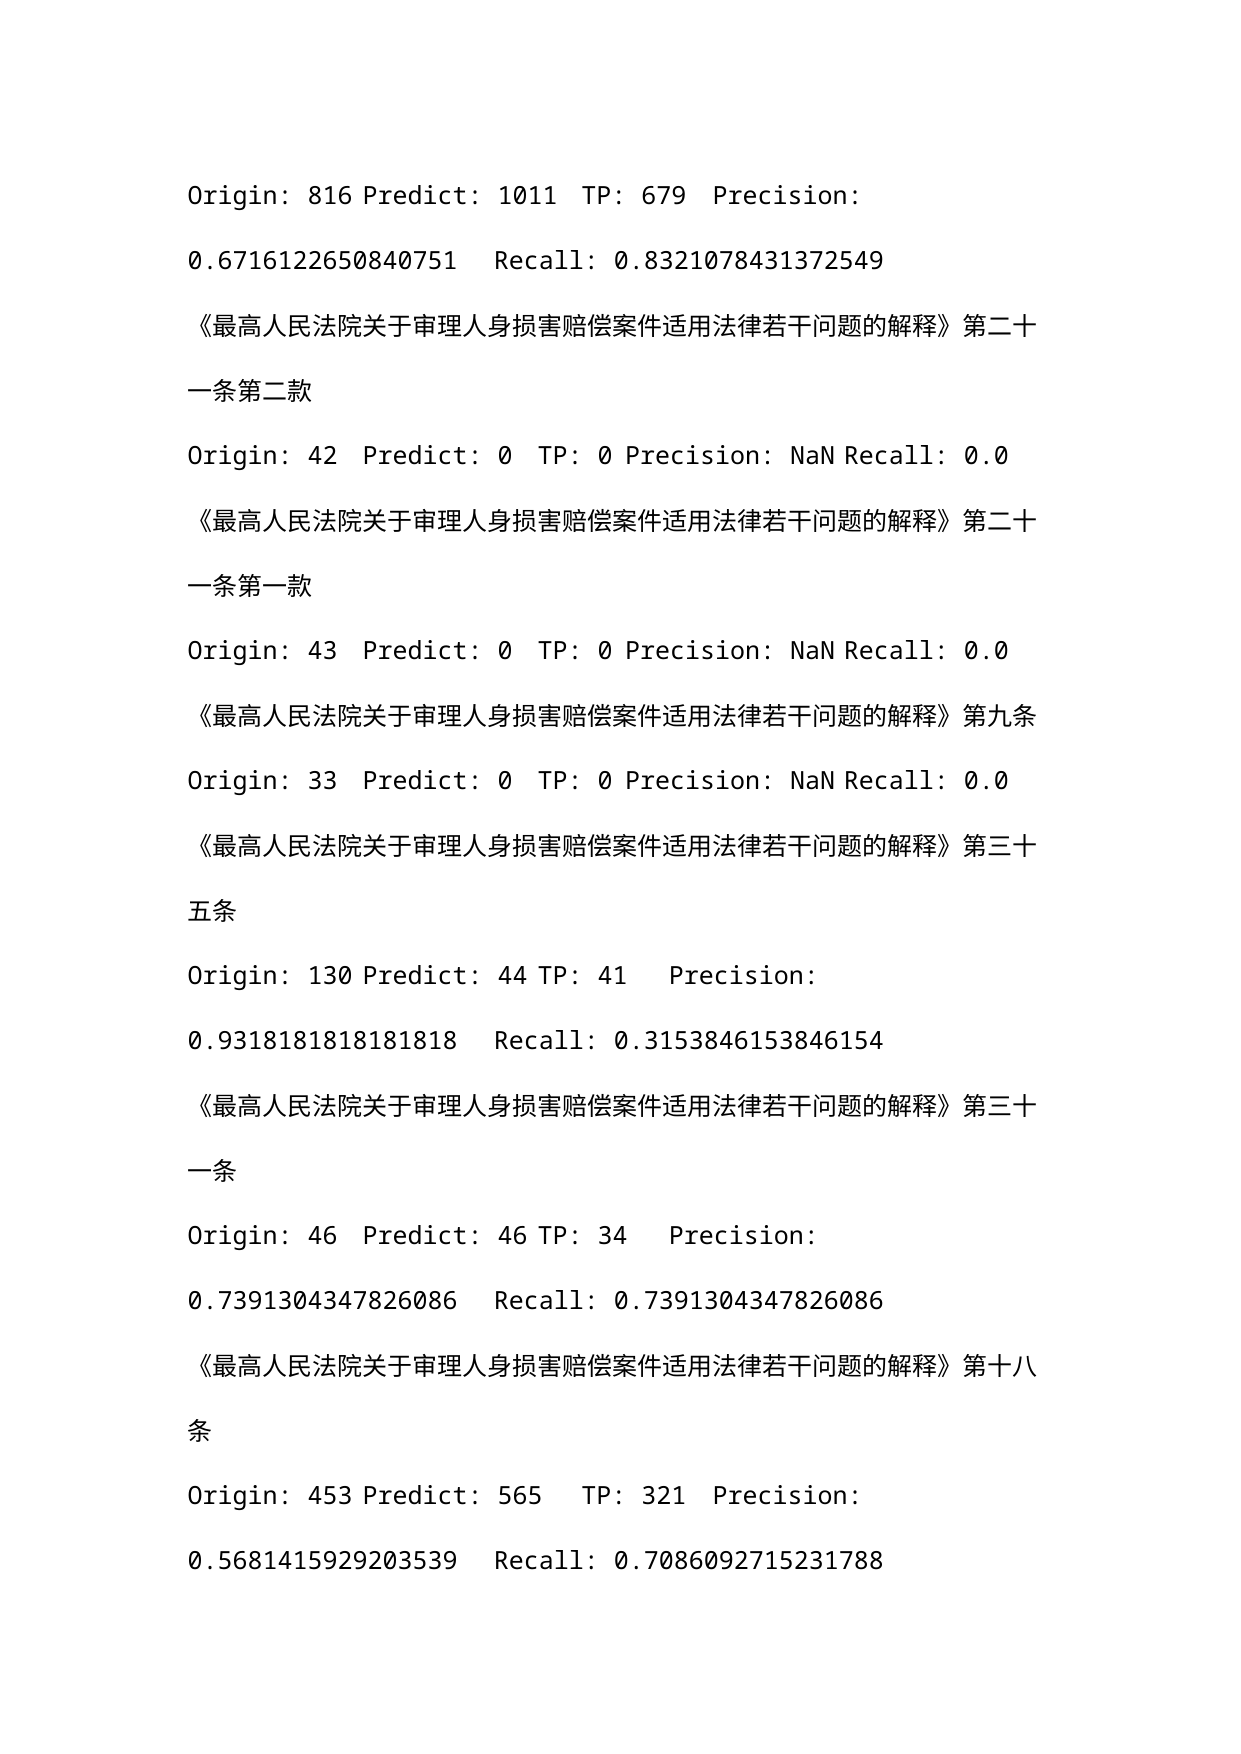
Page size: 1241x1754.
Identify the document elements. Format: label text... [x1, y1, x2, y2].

text Origin: 33 Predict: 0 TP: 0 Precision: NaN Recall: 0.0 [187, 747, 1053, 812]
text Origin: 453 Predict: 565 TP: 321 Precision: 0.5681415929203539 Recall: 0.7086092715231788 [187, 1462, 1053, 1592]
text 《最高人民法院关于审理人身损害赔偿案件适用法律若干问题的解释》第二十一条第二款 [187, 292, 1053, 422]
text 《最高人民法院关于审理人身损害赔偿案件适用法律若干问题的解释》第九条 [187, 682, 1053, 747]
text 《最高人民法院关于审理人身损害赔偿案件适用法律若干问题的解释》第三十五条 [187, 812, 1053, 942]
text 《最高人民法院关于审理人身损害赔偿案件适用法律若干问题的解释》第十八条 [187, 1332, 1053, 1462]
text Origin: 130 Predict: 44 TP: 41 Precision: 0.9318181818181818 Recall: 0.3153846153846154 [187, 942, 1053, 1072]
text Origin: 42 Predict: 0 TP: 0 Precision: NaN Recall: 0.0 [187, 422, 1053, 487]
text Origin: 43 Predict: 0 TP: 0 Precision: NaN Recall: 0.0 [187, 617, 1053, 682]
text 《最高人民法院关于审理人身损害赔偿案件适用法律若干问题的解释》第二十一条第一款 [187, 487, 1053, 617]
text Origin: 816 Predict: 1011 TP: 679 Precision: 0.6716122650840751 Recall: 0.8321078431372549 [187, 162, 1053, 292]
text 《最高人民法院关于审理人身损害赔偿案件适用法律若干问题的解释》第三十一条 [187, 1072, 1053, 1202]
text Origin: 46 Predict: 46 TP: 34 Precision: 0.7391304347826086 Recall: 0.7391304347826086 [187, 1202, 1053, 1332]
